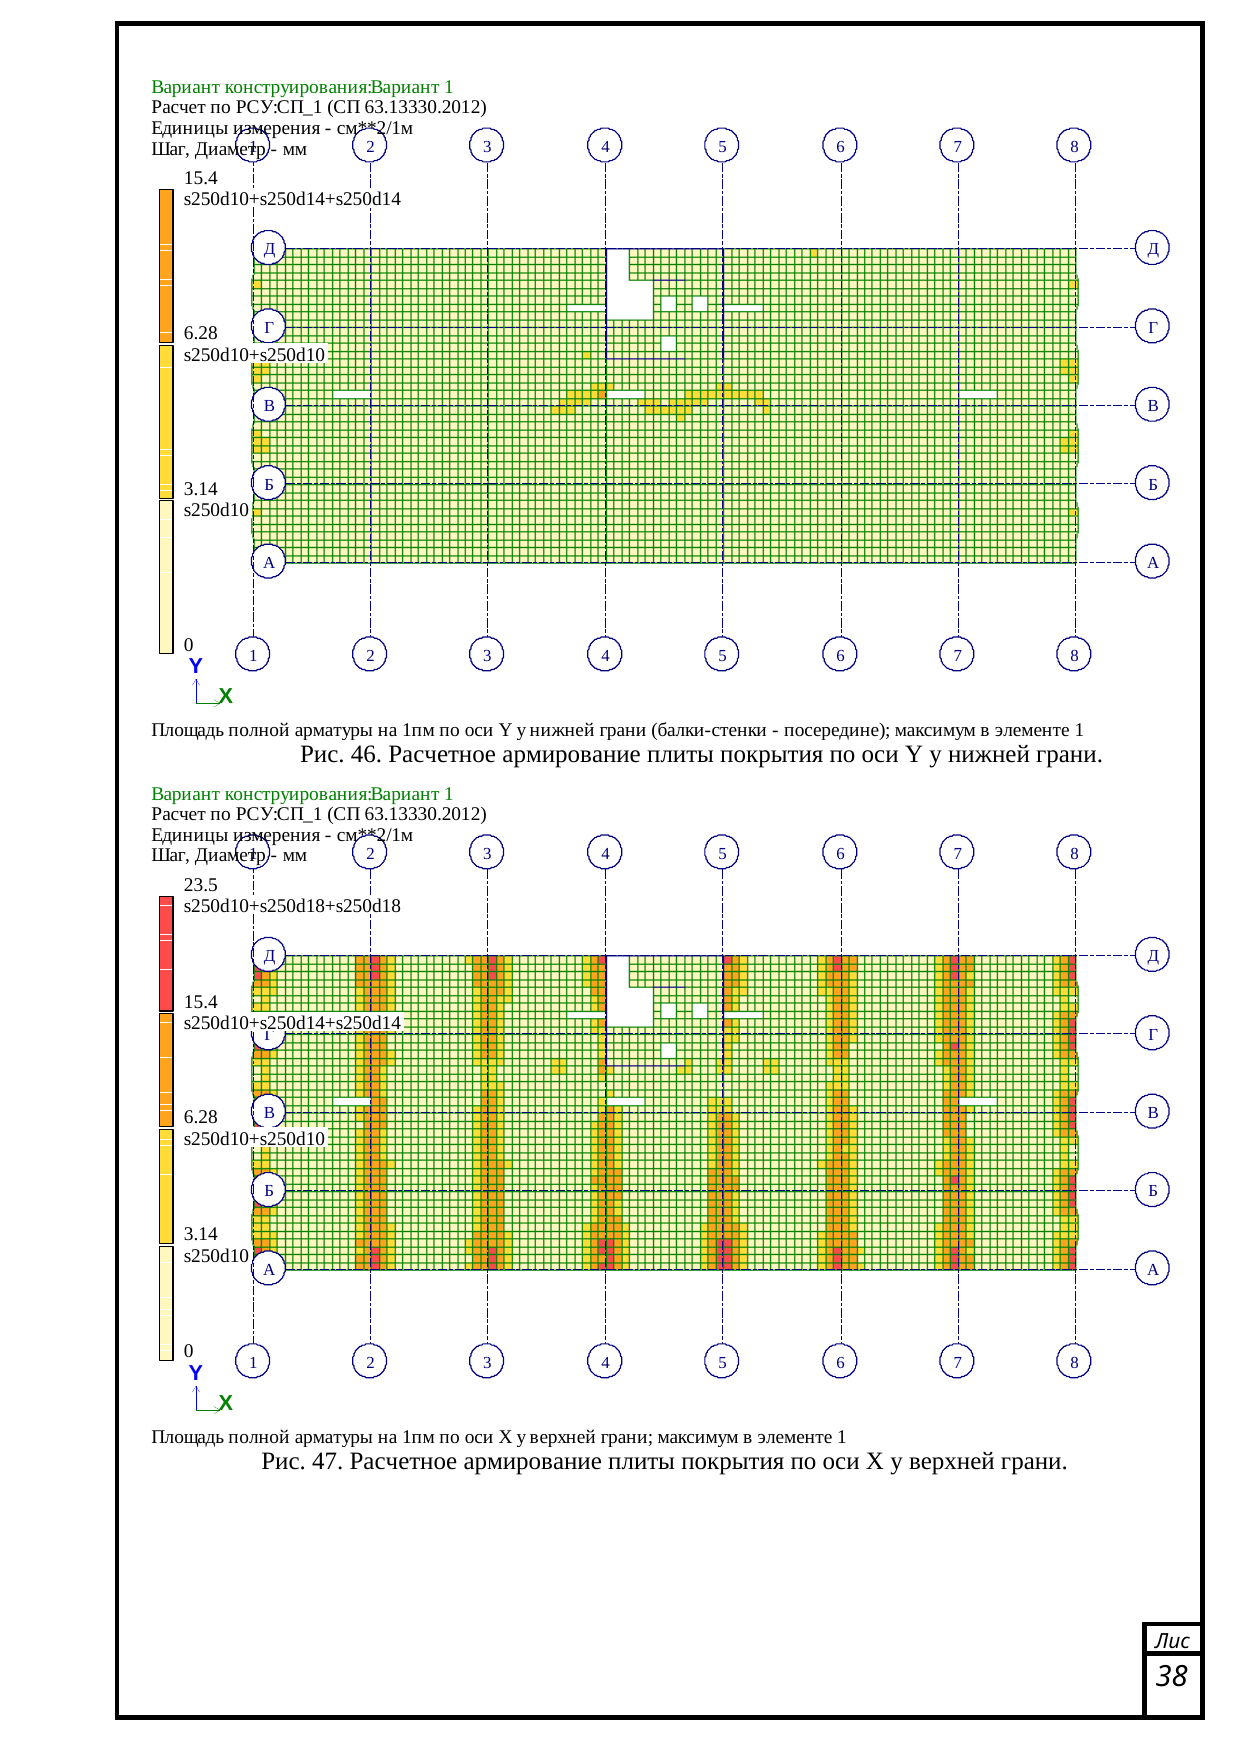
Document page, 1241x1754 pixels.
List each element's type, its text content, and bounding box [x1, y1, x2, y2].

text Рис. 47. Расчетное армирование плиты покрытия по оси Х у верхней грани. [148, 1446, 1181, 1475]
text Рис. 46. Расчетное армирование плиты покрытия по оси Y у нижней грани. [148, 739, 1181, 768]
